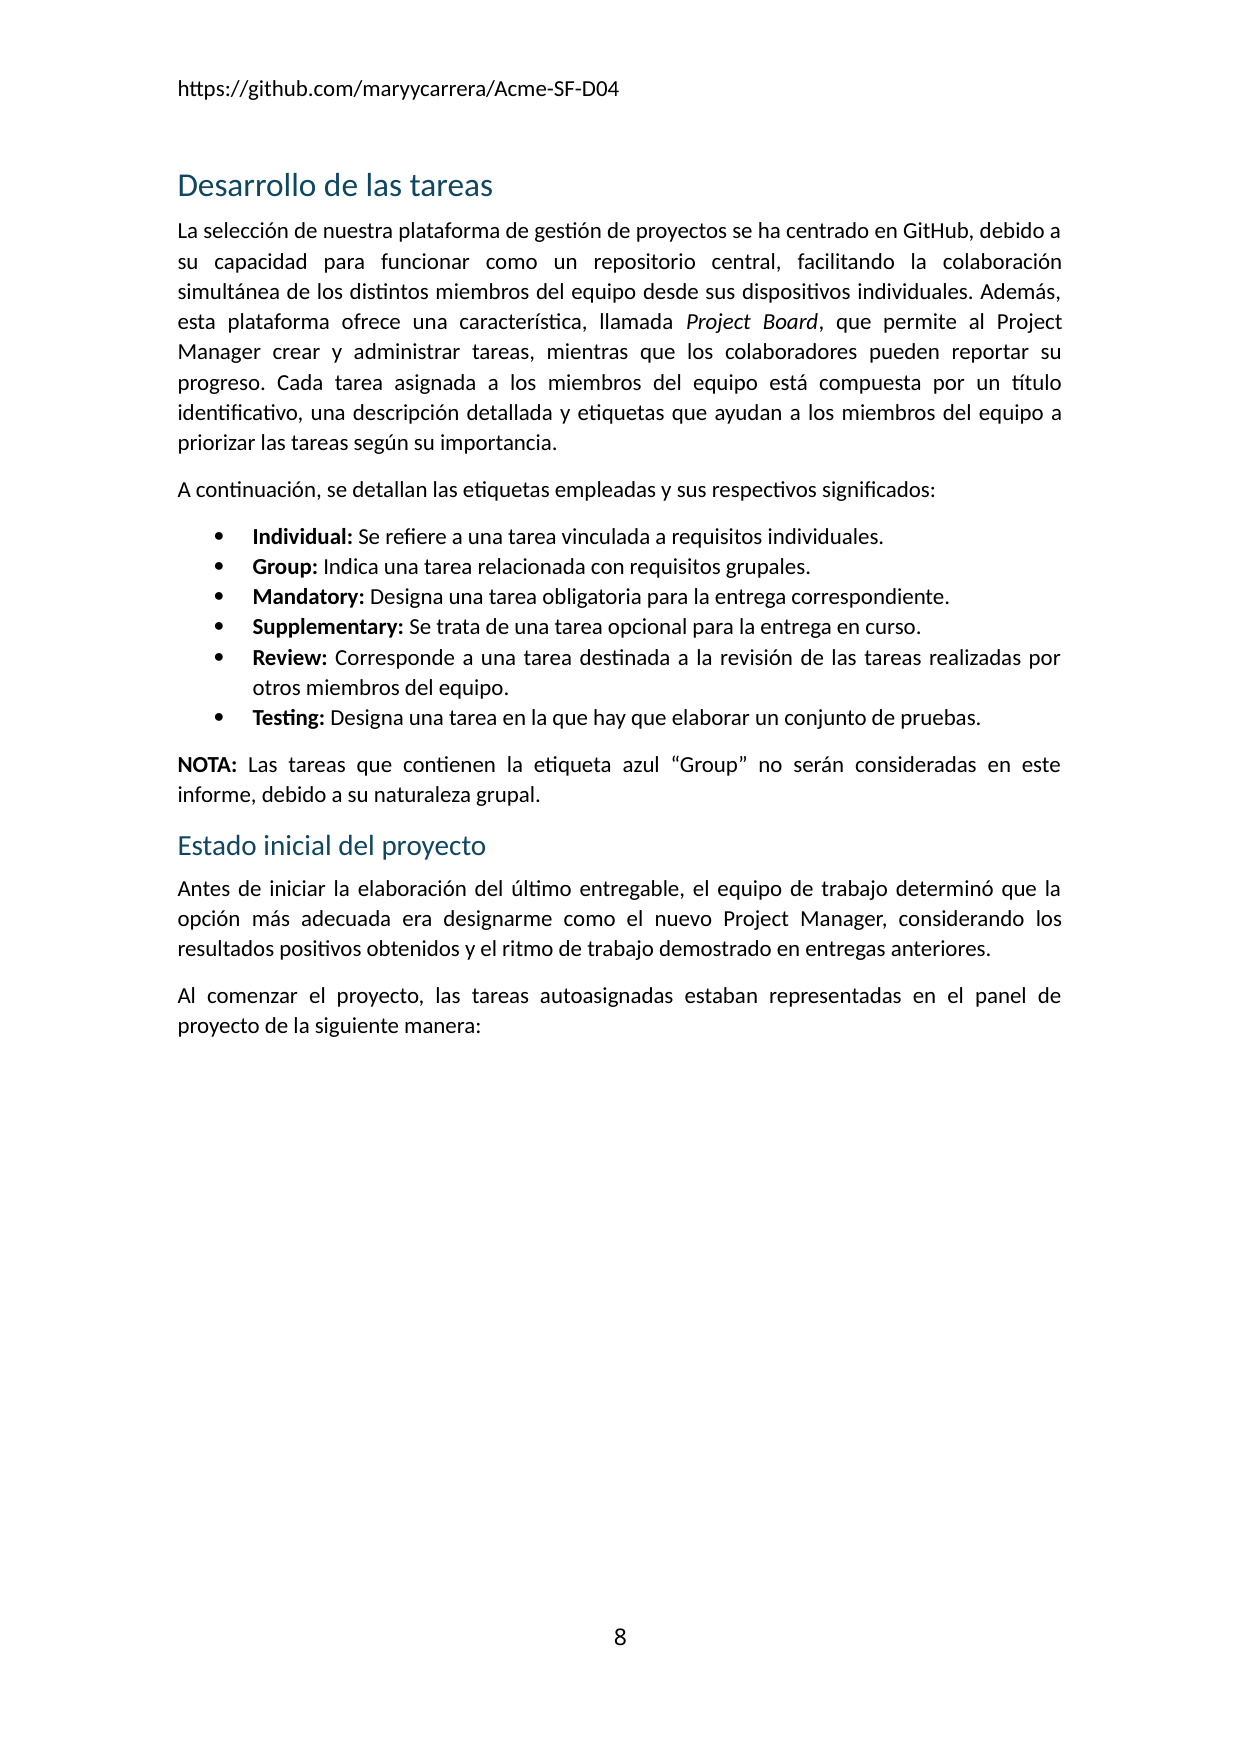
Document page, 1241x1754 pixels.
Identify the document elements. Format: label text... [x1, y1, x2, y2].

text A continuación, se detallan las etiquetas empleadas y sus respectivos significados: [177, 475, 1063, 503]
list Testing: Designa una tarea en la que hay que elaborar un conjunto de pruebas. [215, 703, 1063, 731]
text La selección de nuestra plataforma de gestión de proyectos se ha centrado en GitHub, debido a su capacidad para funcionar como un repositorio central, facilitando la colaboración simultánea de los distintos miembros del equipo desde sus dispositivos individuales. Además, esta plataforma ofrece una característica, llamada Project Board, que permite al Project Manager crear y administrar tareas, mientras que los colaboradores pueden reportar su progreso. Cada tarea asignada a los miembros del equipo está compuesta por un título identificativo, una descripción detallada y etiquetas que ayudan a los miembros del equipo a priorizar las tareas según su importancia. [177, 217, 1063, 456]
list Mandatory: Designa una tarea obligatoria para la entrega correspondiente. [215, 582, 1063, 610]
list Supplementary: Se trata de una tarea opcional para la entrega en curso. [215, 612, 1063, 640]
list Individual: Se refiere a una tarea vinculada a requisitos individuales. [215, 522, 1063, 550]
text NOTA: Las tareas que contienen la etiqueta azul “Group” no serán consideradas en este informe, debido a su naturaleza grupal. [177, 750, 1063, 808]
list Group: Indica una tarea relacionada con requisitos grupales. [215, 552, 1063, 580]
text Antes de iniciar la elaboración del último entregable, el equipo de trabajo determinó que la opción más adecuada era designarme como el nuevo Project Manager, considerando los resultados positivos obtenidos y el ritmo de trabajo demostrado en entregas anteriores. [177, 874, 1063, 962]
list Review: Corresponde a una tarea destinada a la revisión de las tareas realizadas por otros miembros del equipo. [215, 643, 1063, 701]
subtitle Desarrollo de las tareas [177, 164, 1063, 205]
subtitle Estado inicial del proyecto [177, 827, 1063, 863]
text Al comenzar el proyecto, las tareas autoasignadas estaban representadas en el panel de proyecto de la siguiente manera: [177, 981, 1063, 1039]
